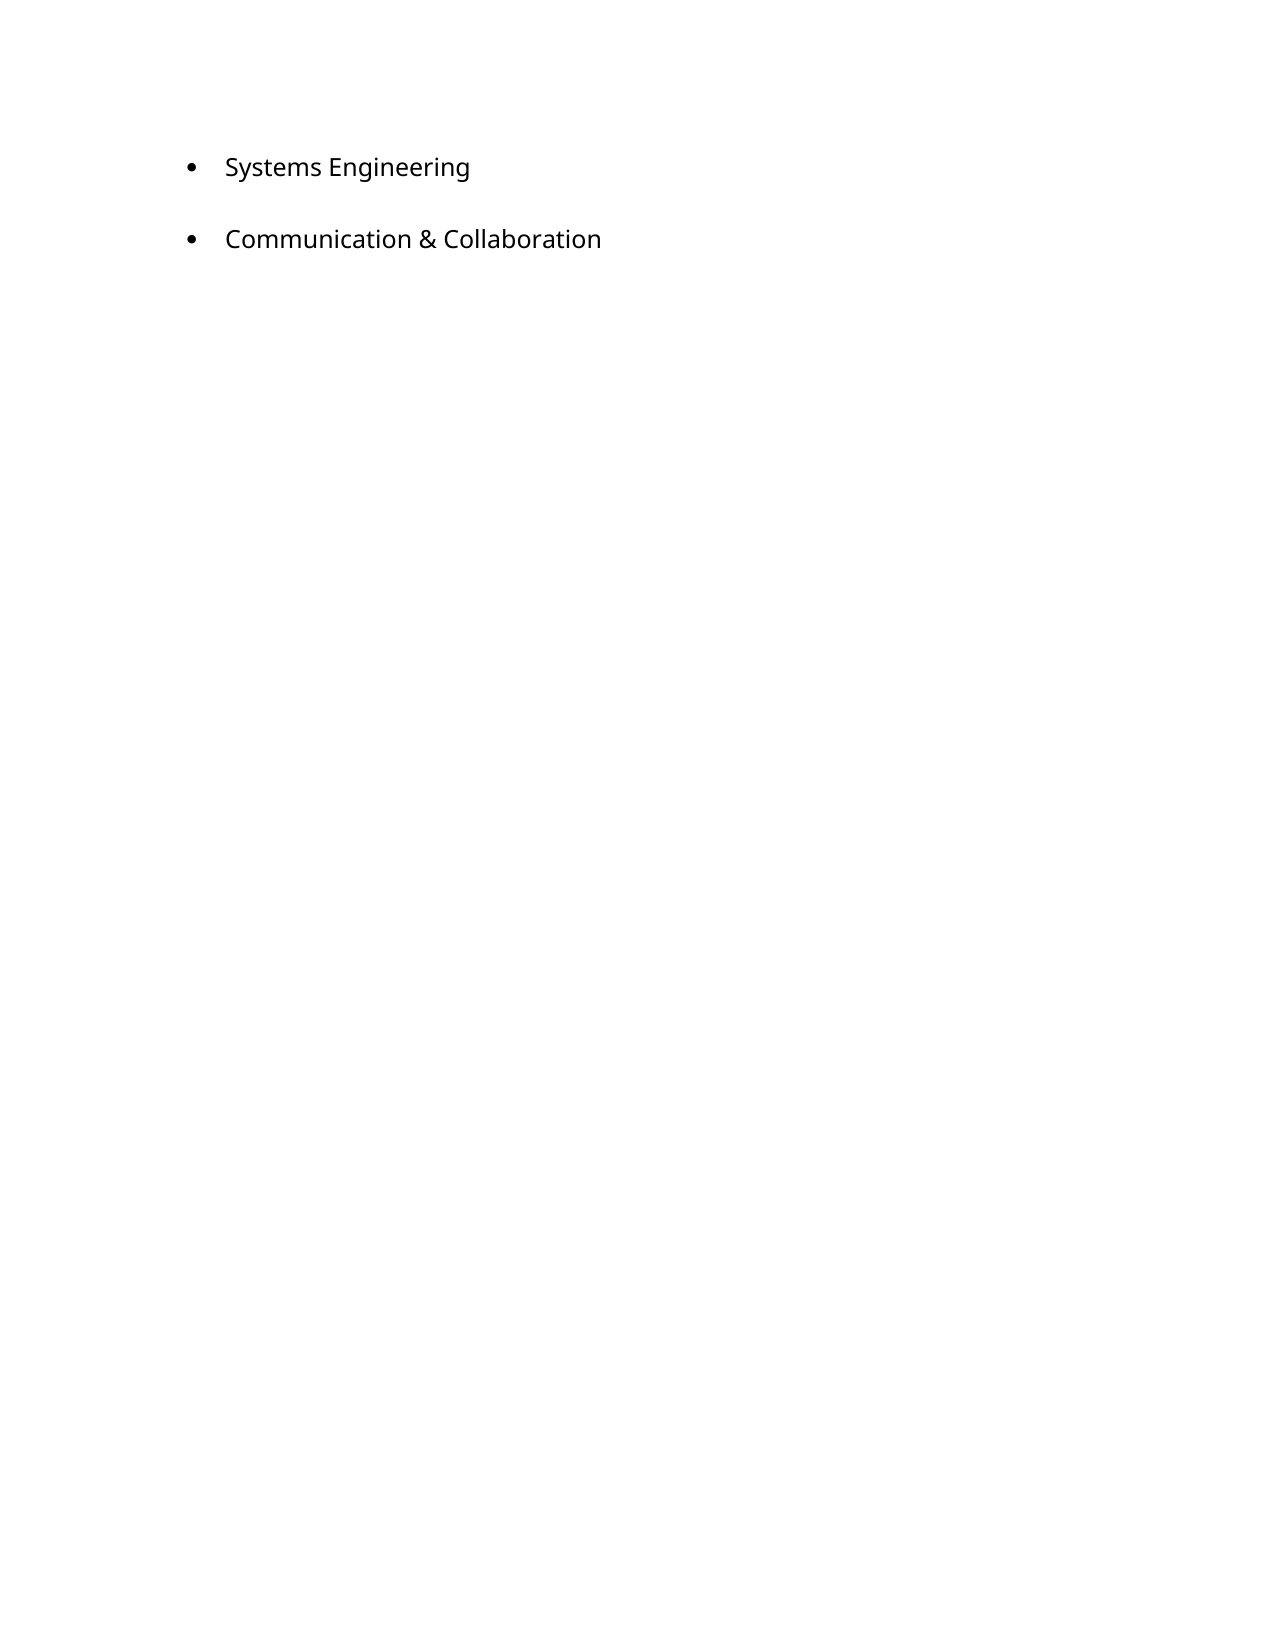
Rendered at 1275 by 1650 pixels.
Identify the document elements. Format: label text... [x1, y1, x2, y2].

list Communication & Collaboration [187, 222, 1125, 256]
list Systems Engineering [187, 150, 1125, 218]
